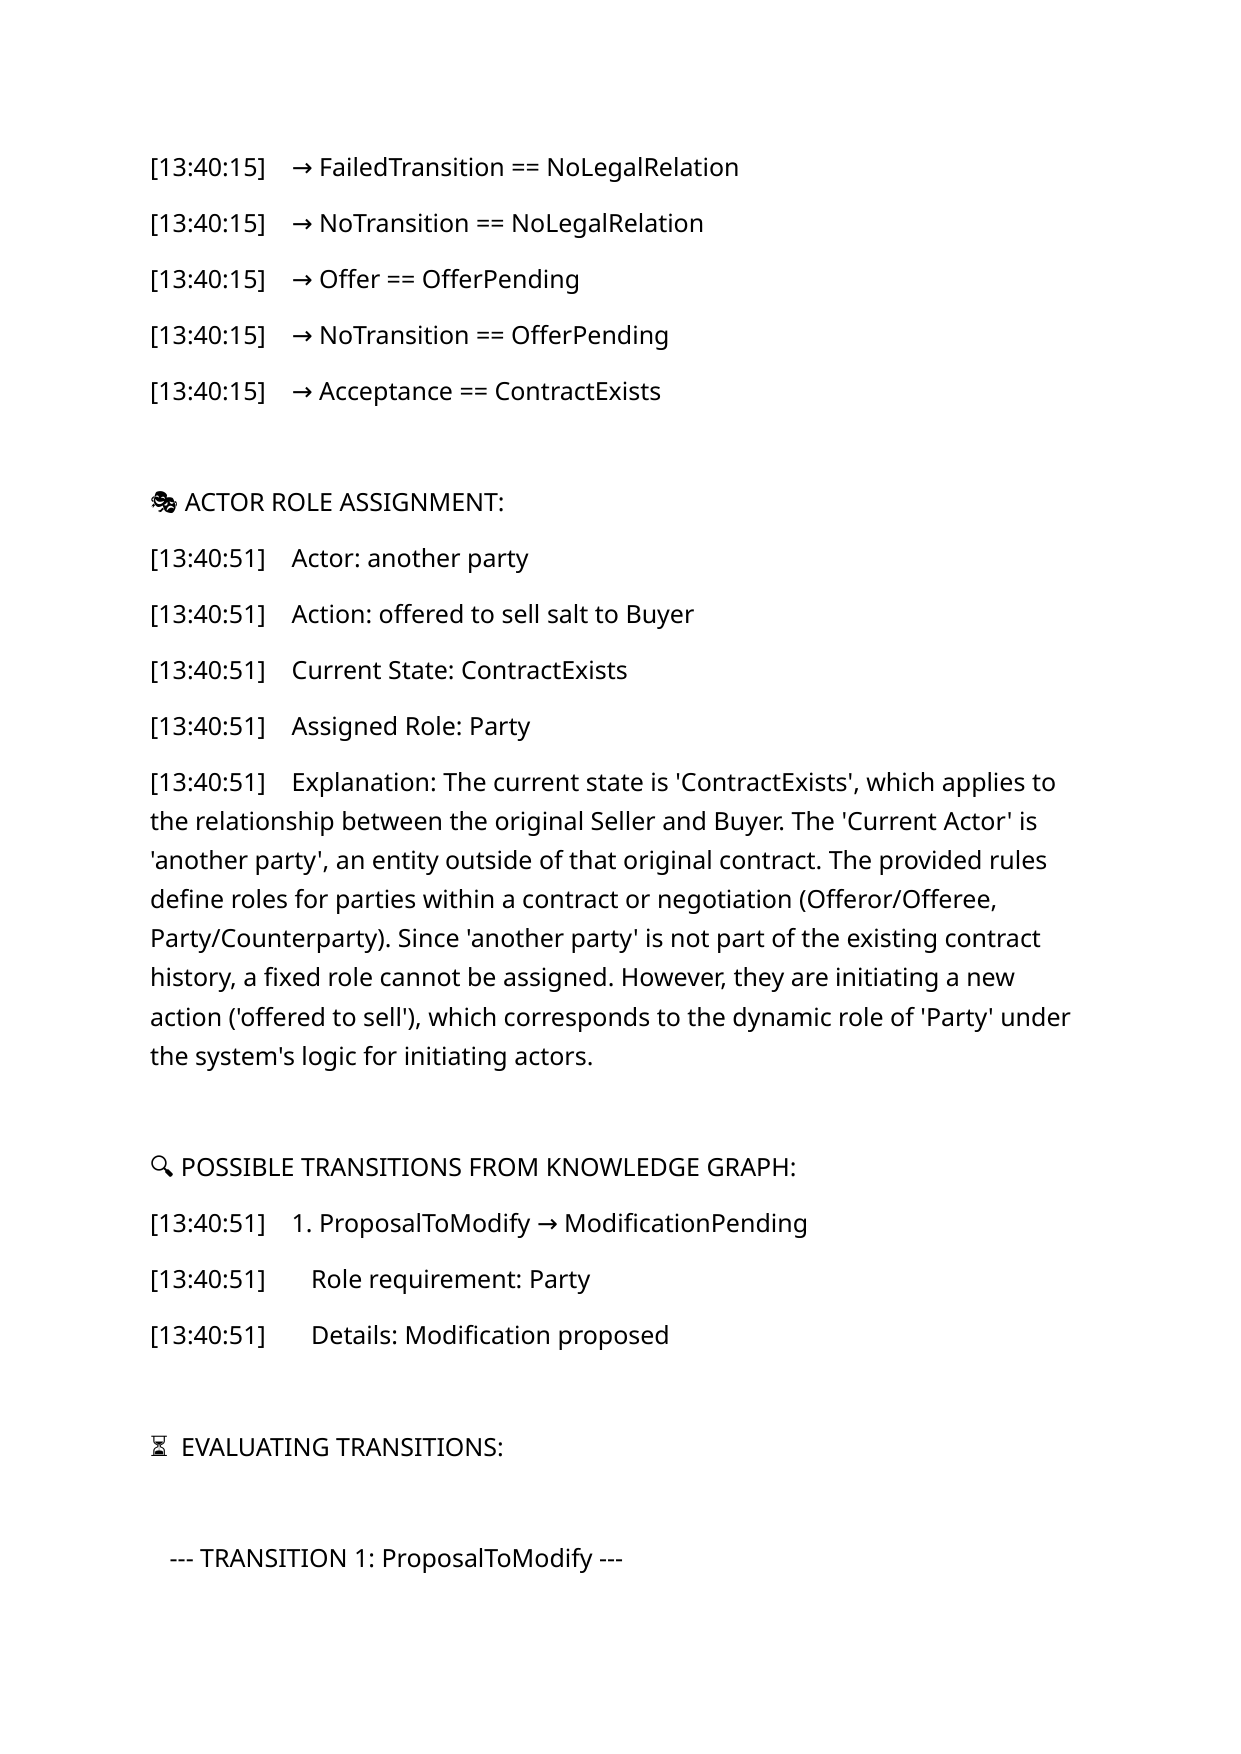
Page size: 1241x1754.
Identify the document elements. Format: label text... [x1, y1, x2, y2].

text [13:40:15] → NoTransition == OfferPending [150, 317, 1090, 352]
text [13:40:51] Assigned Role: Party [150, 708, 1090, 742]
text [13:40:51] Actor: another party [150, 541, 1090, 575]
text [13:40:51] Current State: ContractExists [150, 652, 1090, 687]
text 🔍 POSSIBLE TRANSITIONS FROM KNOWLEDGE GRAPH: [150, 1150, 1090, 1184]
text [13:40:15] → NoTransition == NoLegalRelation [150, 206, 1090, 240]
text [13:40:51] Role requirement: Party [150, 1262, 1090, 1296]
text ⏳ EVALUATING TRANSITIONS: [150, 1429, 1090, 1463]
text [13:40:15] → Offer == OfferPending [150, 262, 1090, 296]
text [13:40:51] Action: offered to sell salt to Buyer [150, 597, 1090, 631]
text [13:40:51] Details: Modification proposed [150, 1317, 1090, 1352]
text [13:40:51] 1. ProposalToModify → ModificationPending [150, 1206, 1090, 1240]
text [13:40:51] Explanation: The current state is 'ContractExists', which applies to the relationship between the original Seller and Buyer. The 'Current Actor' is 'another party', an entity outside of that original contract. The provided rules define roles for parties within a contract or negotiation (Offeror/Offeree, Party/Counterparty). Since 'another party' is not part of the existing contract history, a fixed role cannot be assigned. However, they are initiating a new action ('offered to sell'), which corresponds to the dynamic role of 'Party' under the system's logic for initiating actors. [150, 764, 1090, 1072]
text [13:40:15] → Acceptance == ContractExists [150, 373, 1090, 407]
text 🎭 ACTOR ROLE ASSIGNMENT: [150, 485, 1090, 519]
text [13:40:15] → FailedTransition == NoLegalRelation [150, 150, 1090, 184]
text --- TRANSITION 1: ProposalToModify --- [150, 1541, 1090, 1575]
